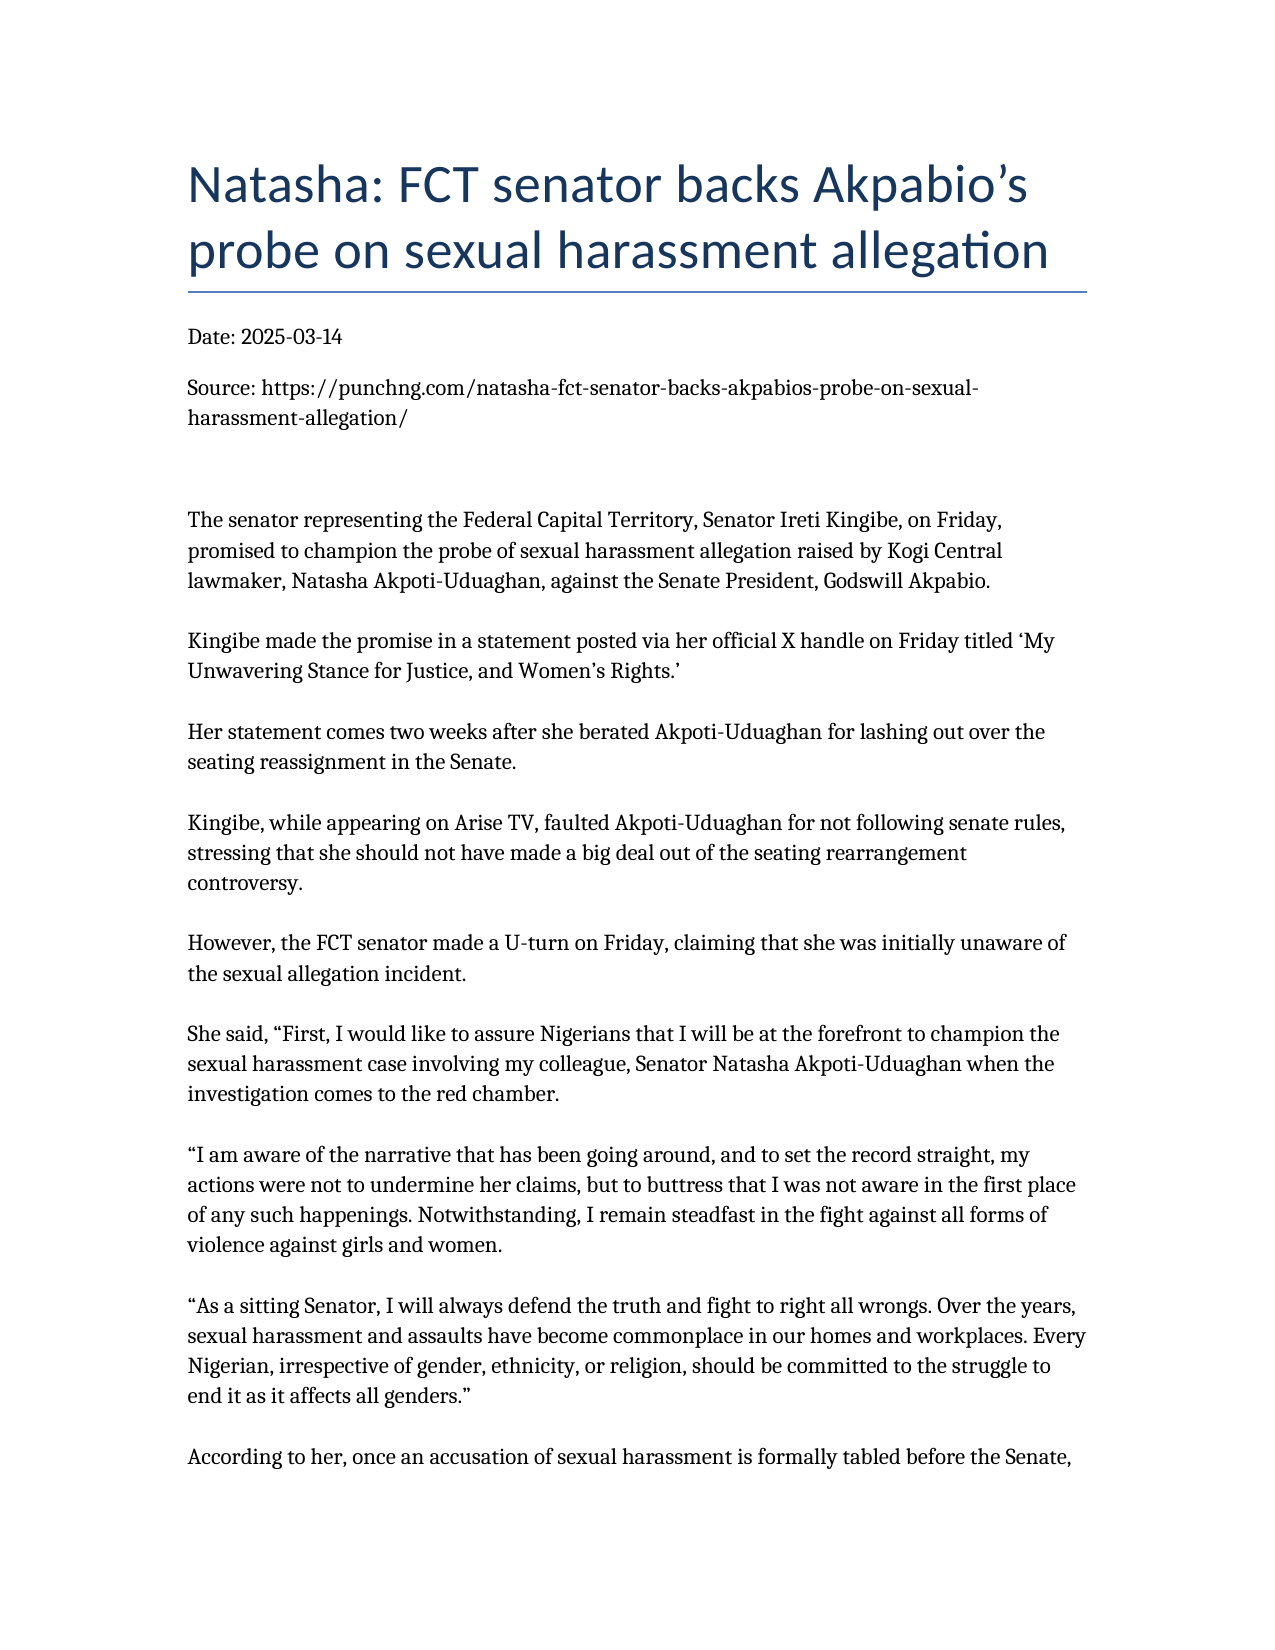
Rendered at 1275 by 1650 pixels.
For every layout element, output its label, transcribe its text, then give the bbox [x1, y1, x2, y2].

text Date: 2025-03-14 [187, 324, 1087, 350]
text Source: https://punchng.com/natasha-fct-senator-backs-akpabios-probe-on-sexual-harassment-allegation/ [187, 375, 1087, 432]
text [187, 507, 1087, 1470]
title Natasha: FCT senator backs Akpabio’s probe on sexual harassment allegation [187, 150, 1087, 293]
